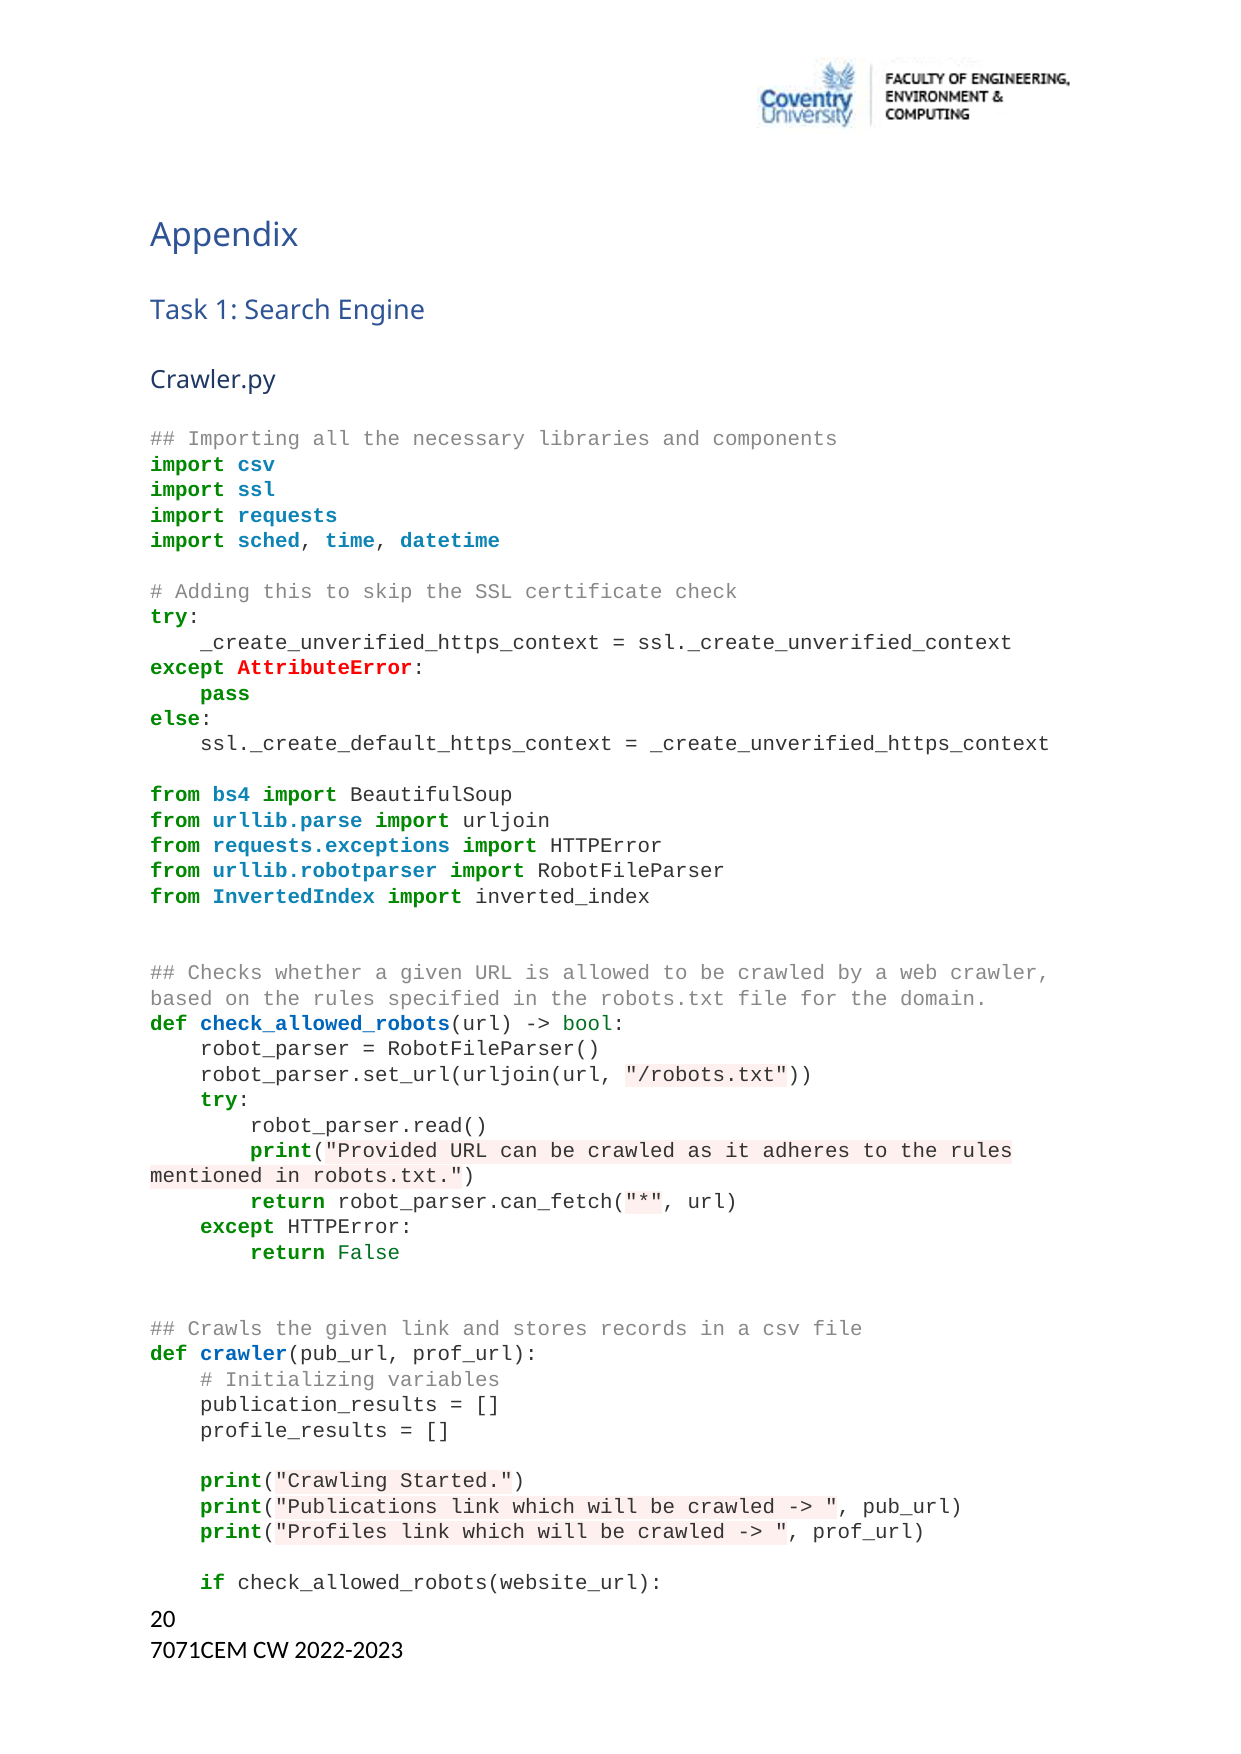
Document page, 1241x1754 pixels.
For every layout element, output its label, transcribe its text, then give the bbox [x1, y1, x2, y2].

text import sched, time, datetime [150, 528, 1090, 554]
text import ssl [150, 477, 1090, 503]
text import csv [150, 452, 1090, 477]
text profile_results = [] [150, 1418, 1090, 1443]
text # Adding this to skip the SSL certificate check [150, 579, 1090, 604]
text import requests [150, 503, 1090, 528]
text ssl._create_default_https_context = _create_unverified_https_context [150, 732, 1090, 757]
text robot_parser.set_url(urljoin(url, "/robots.txt")) [150, 1062, 1090, 1087]
text def crawler(pub_url, prof_url): [150, 1342, 1090, 1367]
text publication_results = [] [150, 1392, 1090, 1418]
text from urllib.parse import urljoin [150, 808, 1090, 833]
text from InvertedIndex import inverted_index [150, 884, 1090, 909]
text from requests.exceptions import HTTPError [150, 833, 1090, 859]
text ## Crawls the given link and stores records in a csv file [150, 1316, 1090, 1342]
text print("Publications link which will be crawled -> ", pub_url) [150, 1494, 1090, 1519]
text print("Crawling Started.") [150, 1469, 1090, 1494]
text from urllib.robotparser import RobotFileParser [150, 859, 1090, 884]
text try: [150, 604, 1090, 630]
subtitle Crawler.py [150, 362, 1090, 396]
text robot_parser.read() [150, 1113, 1090, 1138]
text # Initializing variables [150, 1367, 1090, 1392]
text from bs4 import BeautifulSoup [150, 782, 1090, 808]
text if check_allowed_robots(website_url): [150, 1570, 1090, 1596]
subtitle Task 1: Search Engine [150, 290, 1090, 327]
text ## Checks whether a given URL is allowed to be crawled by a web crawler, based on the rules specified in the robots.txt file for the domain. [150, 960, 1090, 1011]
subtitle Appendix [150, 210, 1090, 256]
text return robot_parser.can_fetch("*", url) [150, 1189, 1090, 1214]
text try: [150, 1087, 1090, 1113]
text except HTTPError: [150, 1214, 1090, 1240]
text print("Profiles link which will be crawled -> ", prof_url) [150, 1519, 1090, 1545]
text robot_parser = RobotFileParser() [150, 1037, 1090, 1062]
text else: [150, 706, 1090, 732]
text print("Provided URL can be crawled as it adheres to the rules mentioned in robots.txt.") [150, 1138, 1090, 1189]
text except AttributeError: [150, 655, 1090, 681]
text pass [150, 681, 1090, 706]
text ## Importing all the necessary libraries and components [150, 427, 1090, 452]
picture [738, 29, 1091, 155]
text def check_allowed_robots(url) -> bool: [150, 1011, 1090, 1037]
text _create_unverified_https_context = ssl._create_unverified_context [150, 630, 1090, 655]
text return False [150, 1240, 1090, 1265]
